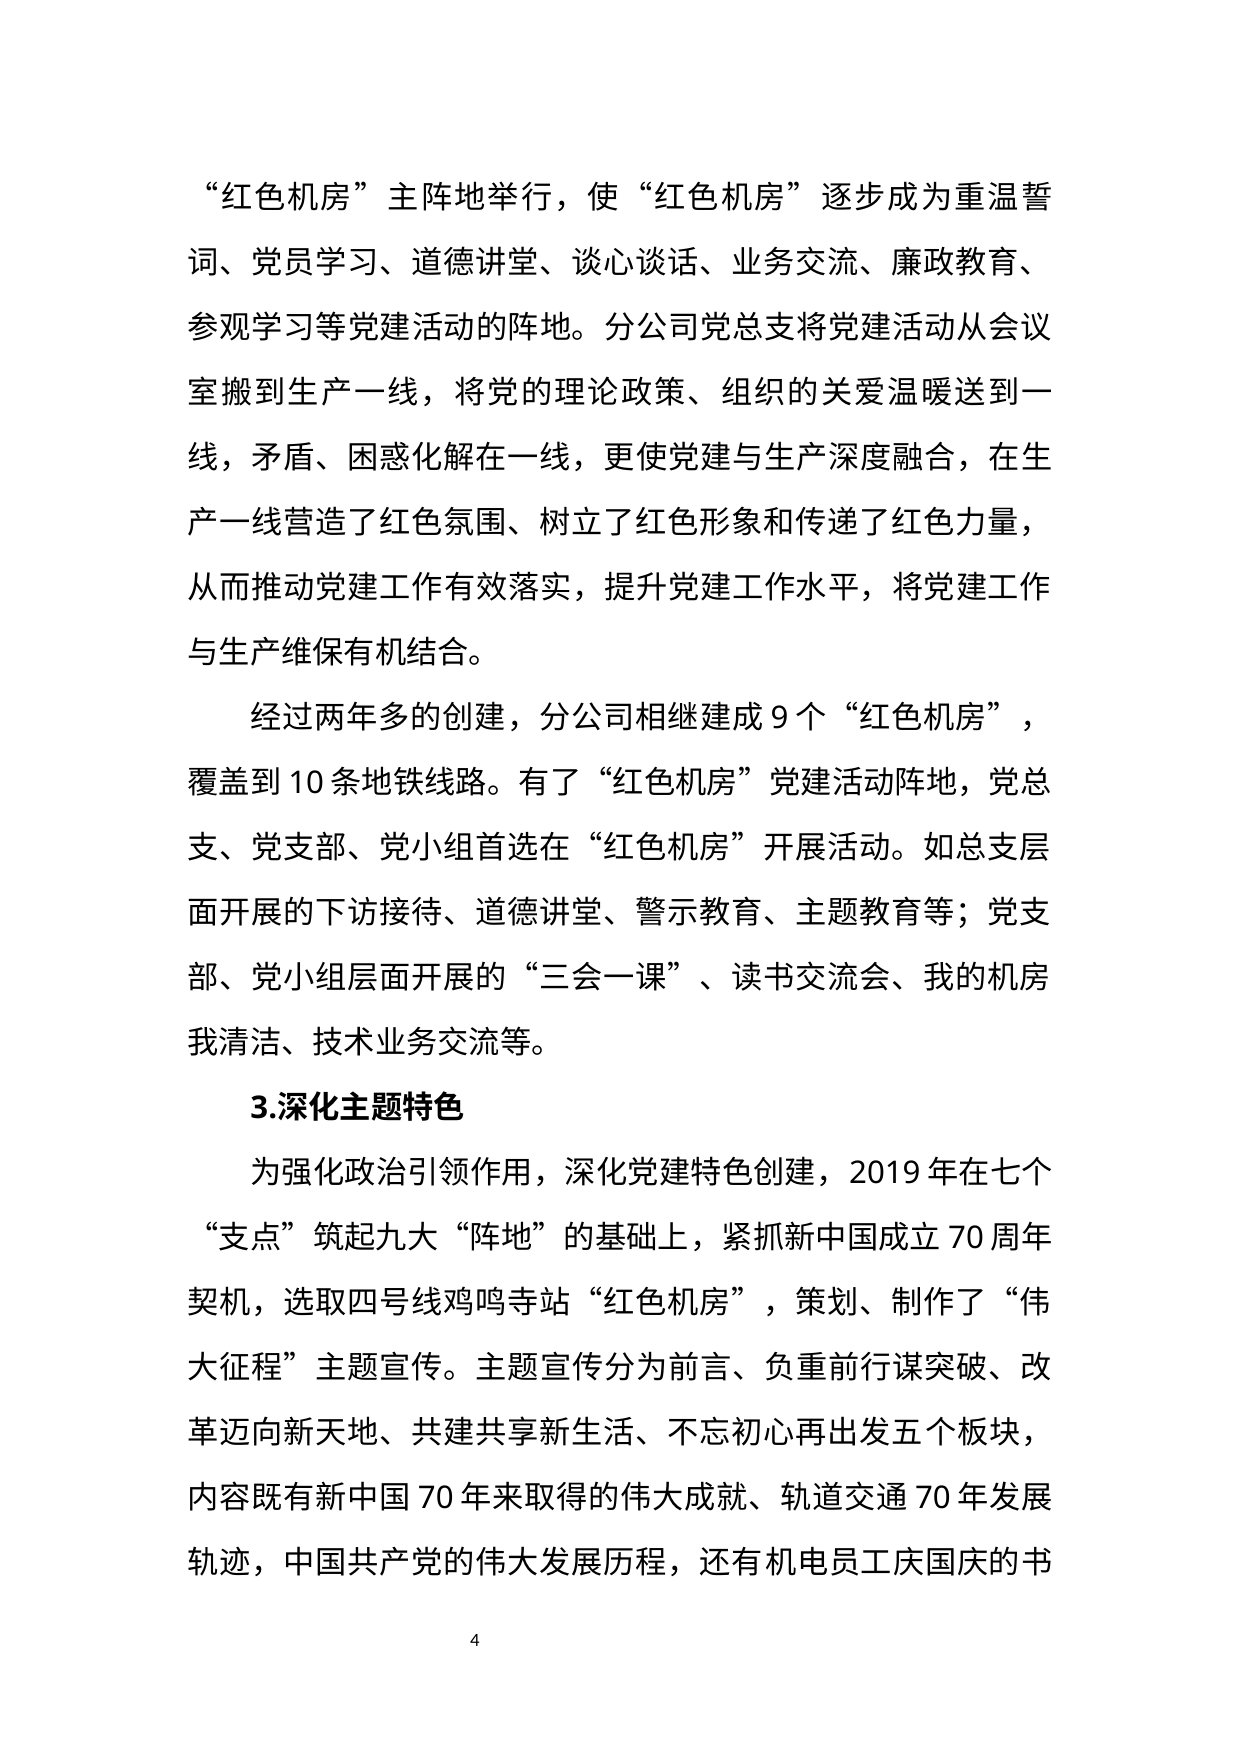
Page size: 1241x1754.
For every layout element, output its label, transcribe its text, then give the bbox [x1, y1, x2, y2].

text 3.深化主题特色 [187, 1072, 1053, 1137]
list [187, 162, 1053, 682]
text 经过两年多的创建，分公司相继建成9个“红色机房”，覆盖到10条地铁线路。有了“红色机房”党建活动阵地，党总支、党支部、党小组首选在“红色机房”开展活动。如总支层面开展的下访接待、道德讲堂、警示教育、主题教育等；党支部、党小组层面开展的“三会一课”、读书交流会、我的机房我清洁、技术业务交流等。 [187, 682, 1053, 1072]
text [187, 1137, 1053, 1592]
